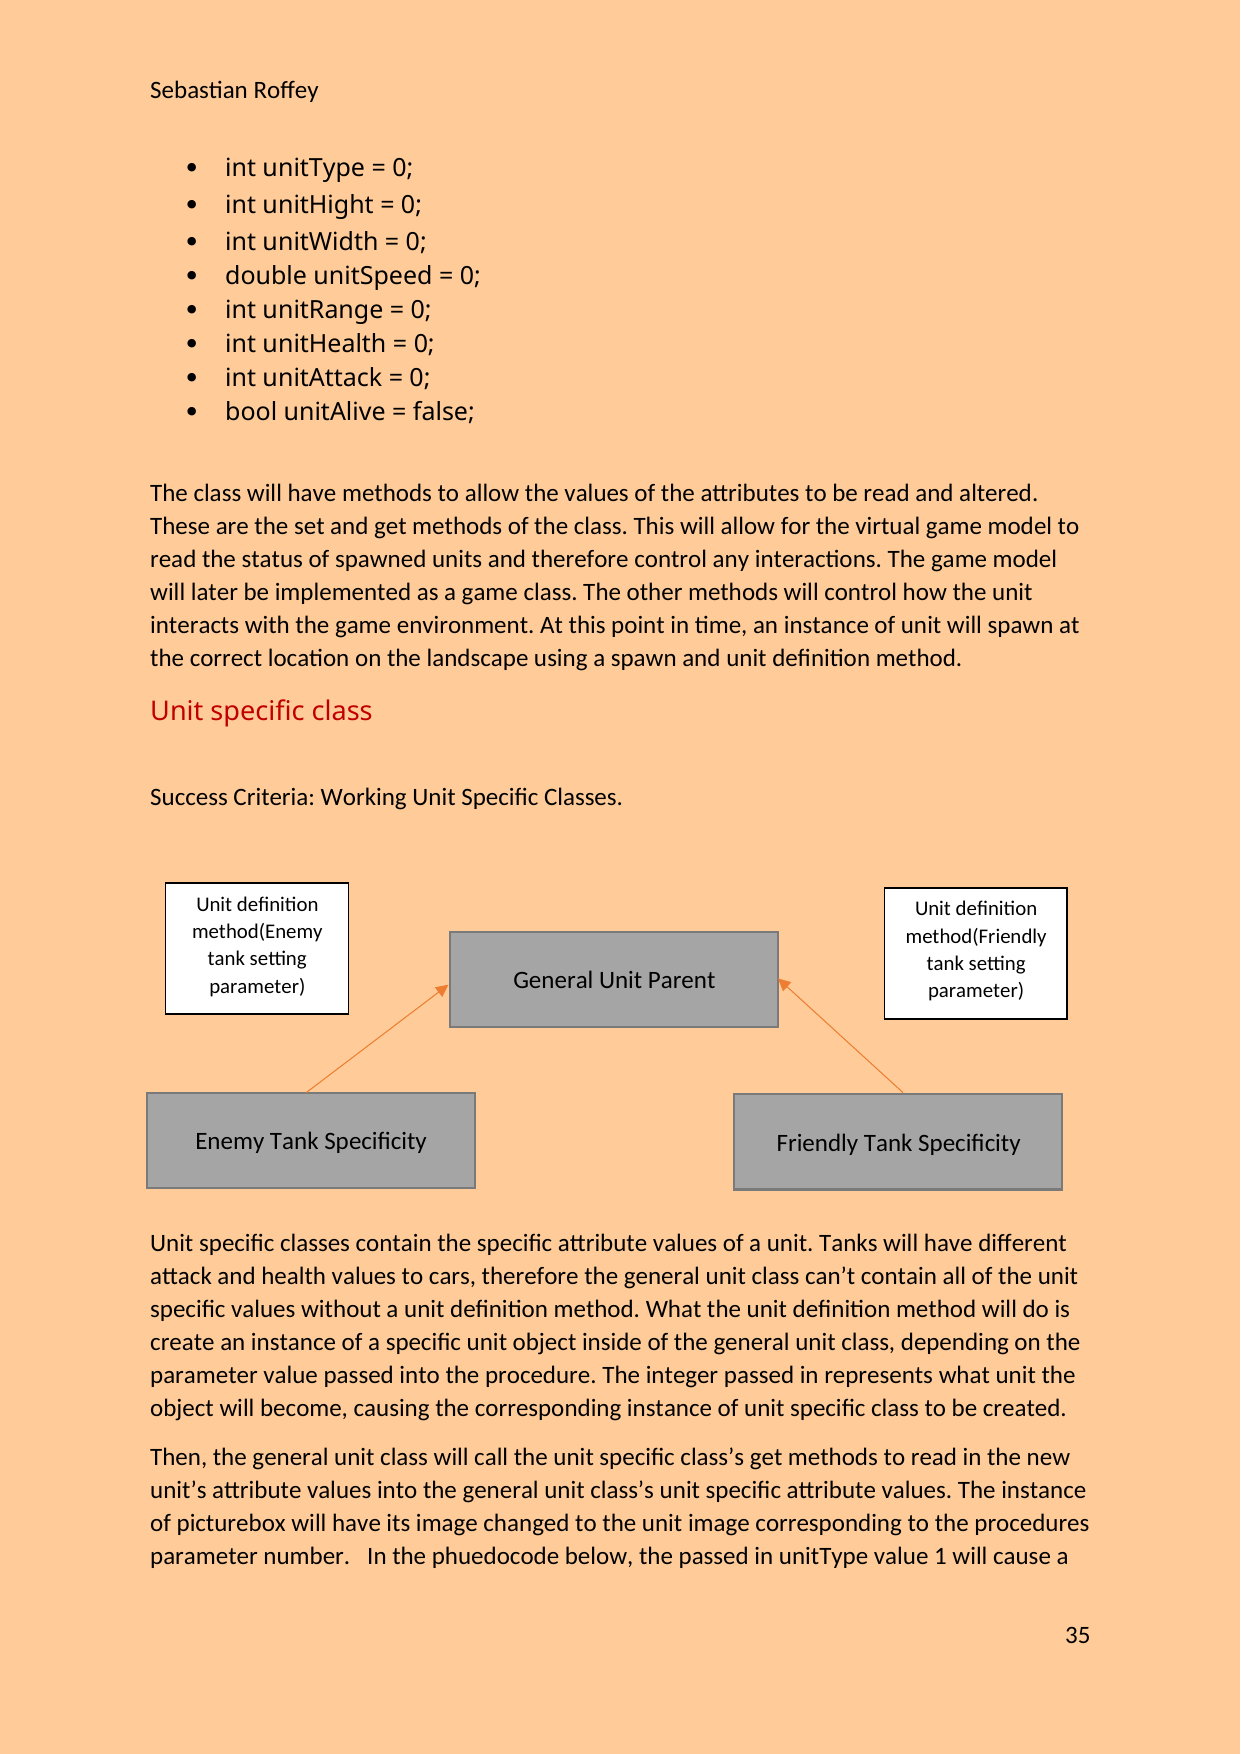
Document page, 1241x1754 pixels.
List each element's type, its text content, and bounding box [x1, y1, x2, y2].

text The class will have methods to allow the values of the attributes to be read and altered. These are the set and get methods of the class. This will allow for the virtual game model to read the status of spawned units and therefore control any interactions. The game model will later be implemented as a game class. The other methods will control how the unit interacts with the game environment. At this point in time, an instance of unit will spawn at the correct location on the landscape using a spawn and unit definition method. [150, 477, 1090, 673]
text Success Criteria: Working Unit Specific Classes. [150, 781, 1090, 812]
list bool unitAlive = false; [187, 394, 1090, 428]
list int unitType = 0; [187, 150, 1090, 184]
text Unit specific classes contain the specific attribute values of a unit. Tanks will have different attack and health values to cars, therefore the general unit class can’t contain all of the unit specific values without a unit definition method. What the unit definition method will do is create an instance of a specific unit object inside of the general unit class, depending on the parameter value passed into the procedure. The integer passed in represents what unit the object will become, causing the corresponding instance of unit specific class to be created. [150, 1227, 1090, 1422]
subtitle Unit specific class [150, 692, 1090, 728]
list int unitHealth = 0; [187, 326, 1090, 360]
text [150, 1441, 1090, 1571]
list int unitHight = 0; [187, 187, 1090, 221]
list double unitSpeed = 0; [187, 258, 1090, 292]
list int unitAttack = 0; [187, 360, 1090, 394]
list int unitRange = 0; [187, 292, 1090, 326]
list int unitWidth = 0; [187, 223, 1090, 258]
